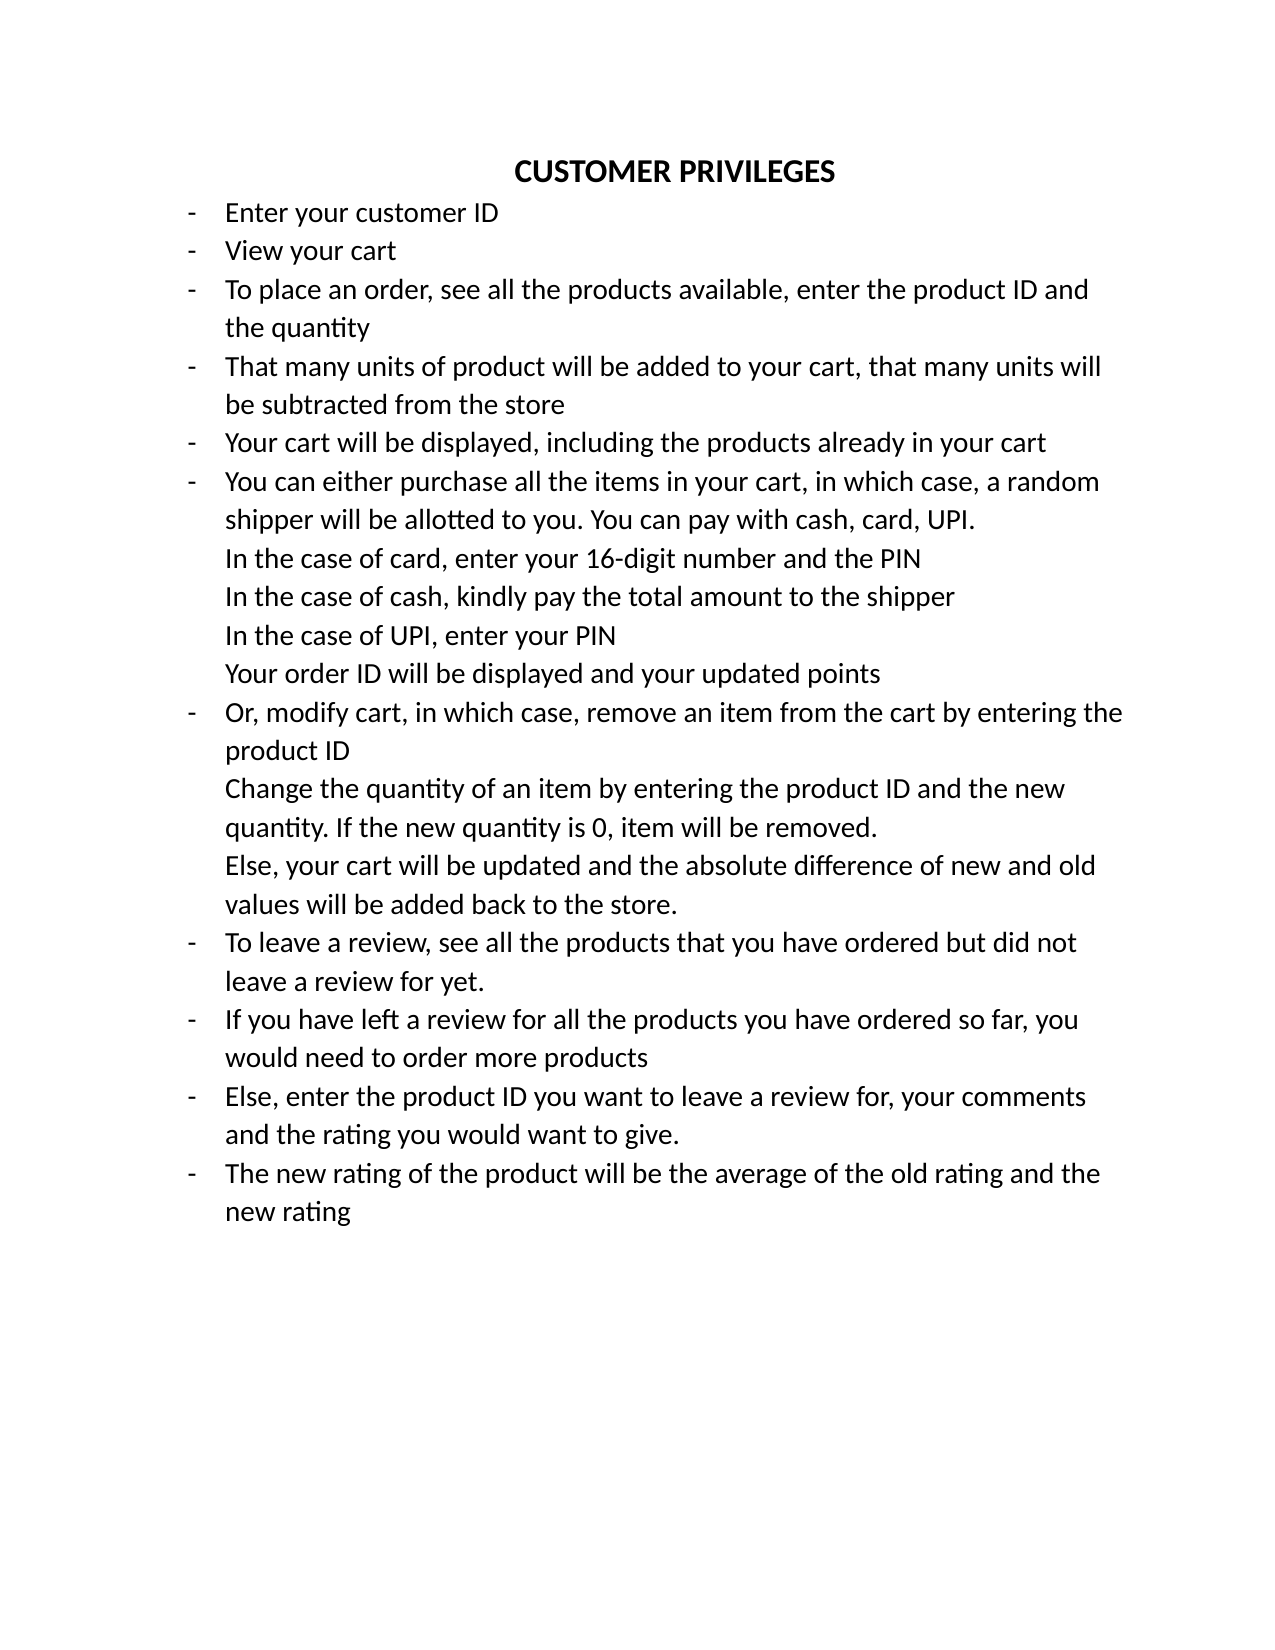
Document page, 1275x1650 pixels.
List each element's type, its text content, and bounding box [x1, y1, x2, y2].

list Else, your cart will be updated and the absolute difference of new and old values will be added back to the store. [225, 847, 1125, 921]
list The new rating of the product will be the average of the old rating and the new rating [187, 1155, 1125, 1229]
list View your cart [187, 232, 1125, 268]
list That many units of product will be added to your cart, that many units will be subtracted from the store [187, 348, 1125, 422]
list Change the quantity of an item by entering the product ID and the new quantity. If the new quantity is 0, item will be removed. [225, 771, 1125, 844]
list To place an order, see all the products available, enter the product ID and the quantity [187, 271, 1125, 345]
list In the case of UPI, enter your PIN [225, 617, 1125, 652]
list Your cart will be displayed, including the products already in your cart [187, 424, 1125, 460]
list CUSTOMER PRIVILEGES [225, 150, 1125, 191]
list You can either purchase all the items in your cart, in which case, a random shipper will be allotted to you. You can pay with cash, card, UPI. [187, 463, 1125, 537]
list In the case of cash, kindly pay the total amount to the shipper [225, 578, 1125, 614]
list Enter your customer ID [187, 194, 1125, 229]
list Your order ID will be displayed and your updated points [225, 655, 1125, 691]
list Else, enter the product ID you want to leave a review for, your comments and the rating you would want to give. [187, 1078, 1125, 1152]
list To leave a review, see all the products that you have ordered but did not leave a review for yet. [187, 924, 1125, 998]
list Or, modify cart, in which case, remove an item from the cart by entering the product ID [187, 694, 1125, 768]
list In the case of card, enter your 16-digit number and the PIN [225, 540, 1125, 576]
list If you have left a review for all the products you have ordered so far, you would need to order more products [187, 1001, 1125, 1075]
